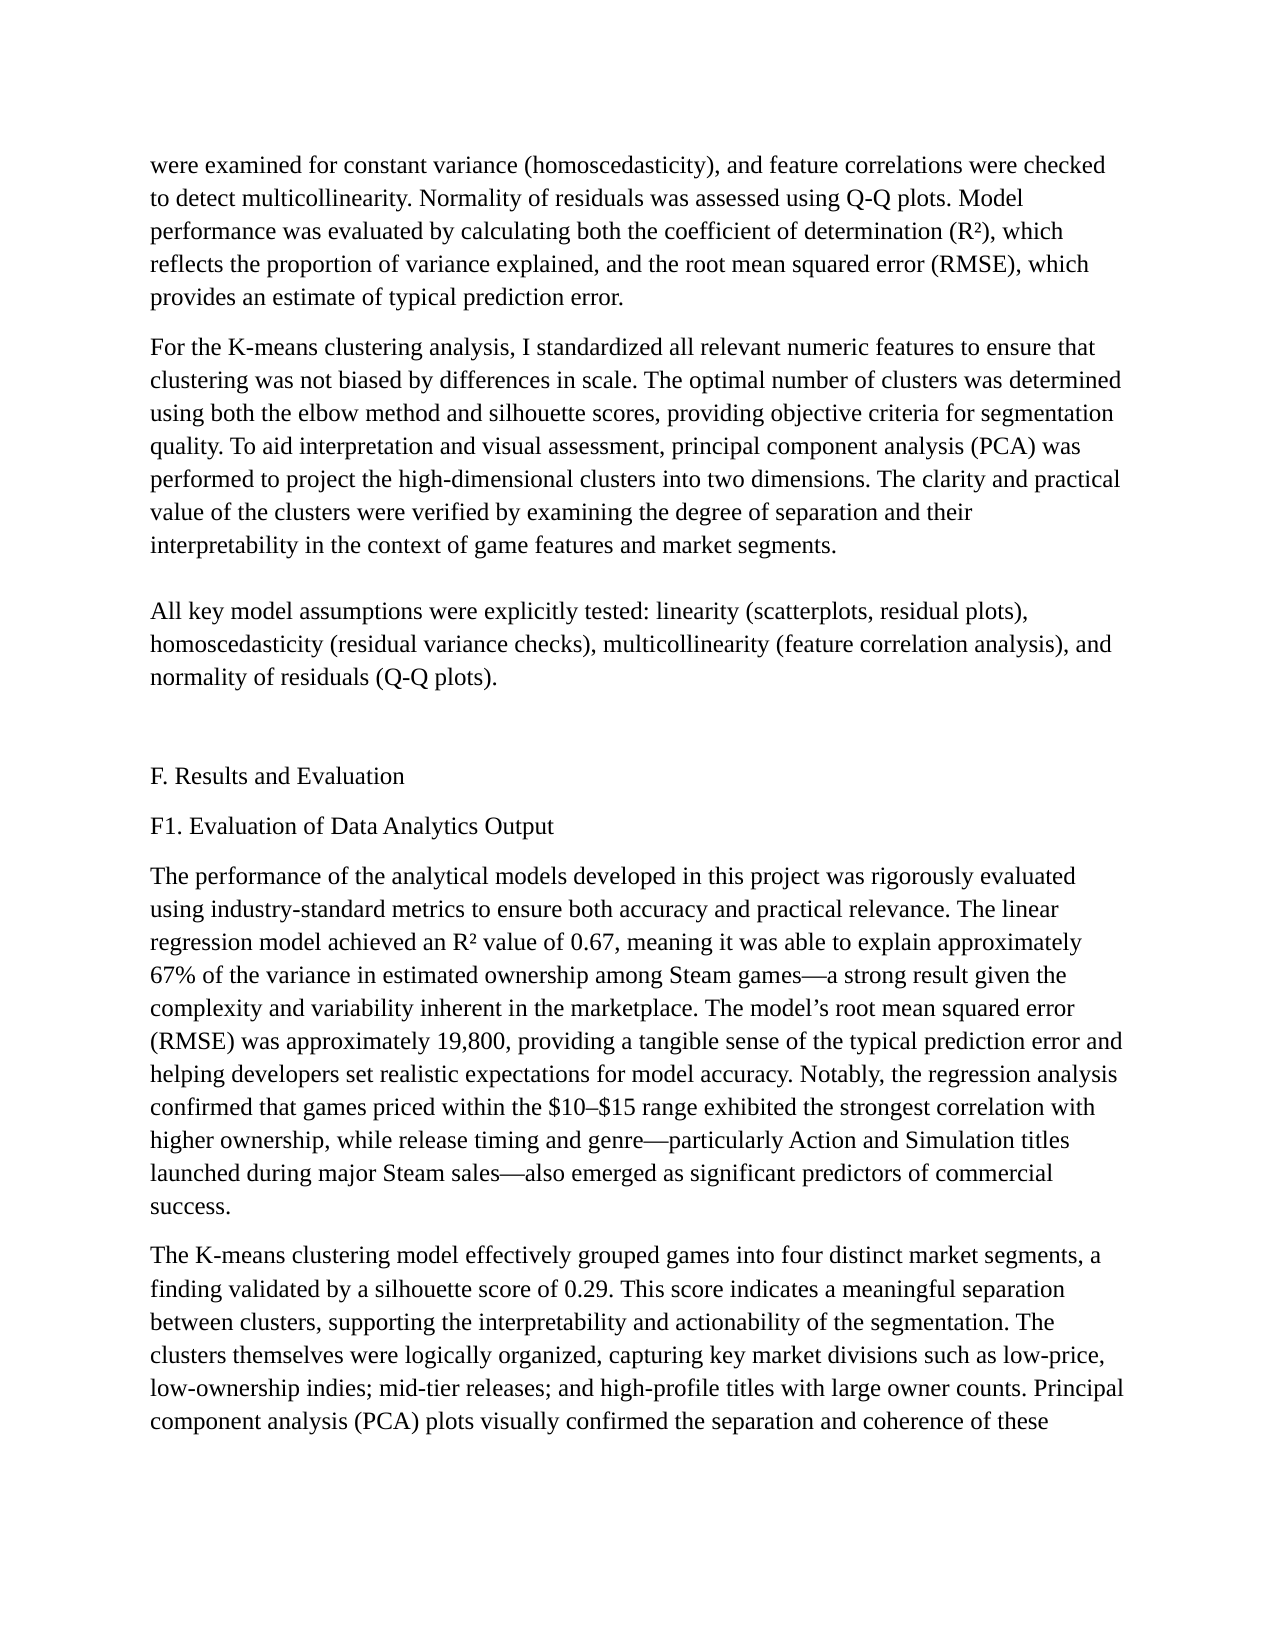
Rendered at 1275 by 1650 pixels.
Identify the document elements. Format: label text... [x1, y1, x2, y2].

text The performance of the analytical models developed in this project was rigorously evaluated using industry-standard metrics to ensure both accuracy and practical relevance. The linear regression model achieved an R² value of 0.67, meaning it was able to explain approximately 67% of the variance in estimated ownership among Steam games—a strong result given the complexity and variability inherent in the marketplace. The model’s root mean squared error (RMSE) was approximately 19,800, providing a tangible sense of the typical prediction error and helping developers set realistic expectations for model accuracy. Notably, the regression analysis confirmed that games priced within the $10–$15 range exhibited the strongest correlation with higher ownership, while release timing and genre—particularly Action and Simulation titles launched during major Steam sales—also emerged as significant predictors of commercial success. [150, 861, 1125, 1220]
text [150, 150, 1125, 311]
text For the K-means clustering analysis, I standardized all relevant numeric features to ensure that clustering was not biased by differences in scale. The optimal number of clusters was determined using both the elbow method and silhouette scores, providing objective criteria for segmentation quality. To aid interpretation and visual assessment, principal component analysis (PCA) was performed to project the high-dimensional clusters into two dimensions. The clarity and practical value of the clusters were verified by examining the degree of separation and their interpretability in the context of game features and market segments. All key model assumptions were explicitly tested: linearity (scatterplots, residual plots), homoscedasticity (residual variance checks), multicollinearity (feature correlation analysis), and normality of residuals (Q-Q plots). [150, 332, 1125, 691]
text F. Results and Evaluation [150, 761, 1125, 790]
text F1. Evaluation of Data Analytics Output [150, 811, 1125, 840]
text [150, 1241, 1125, 1434]
